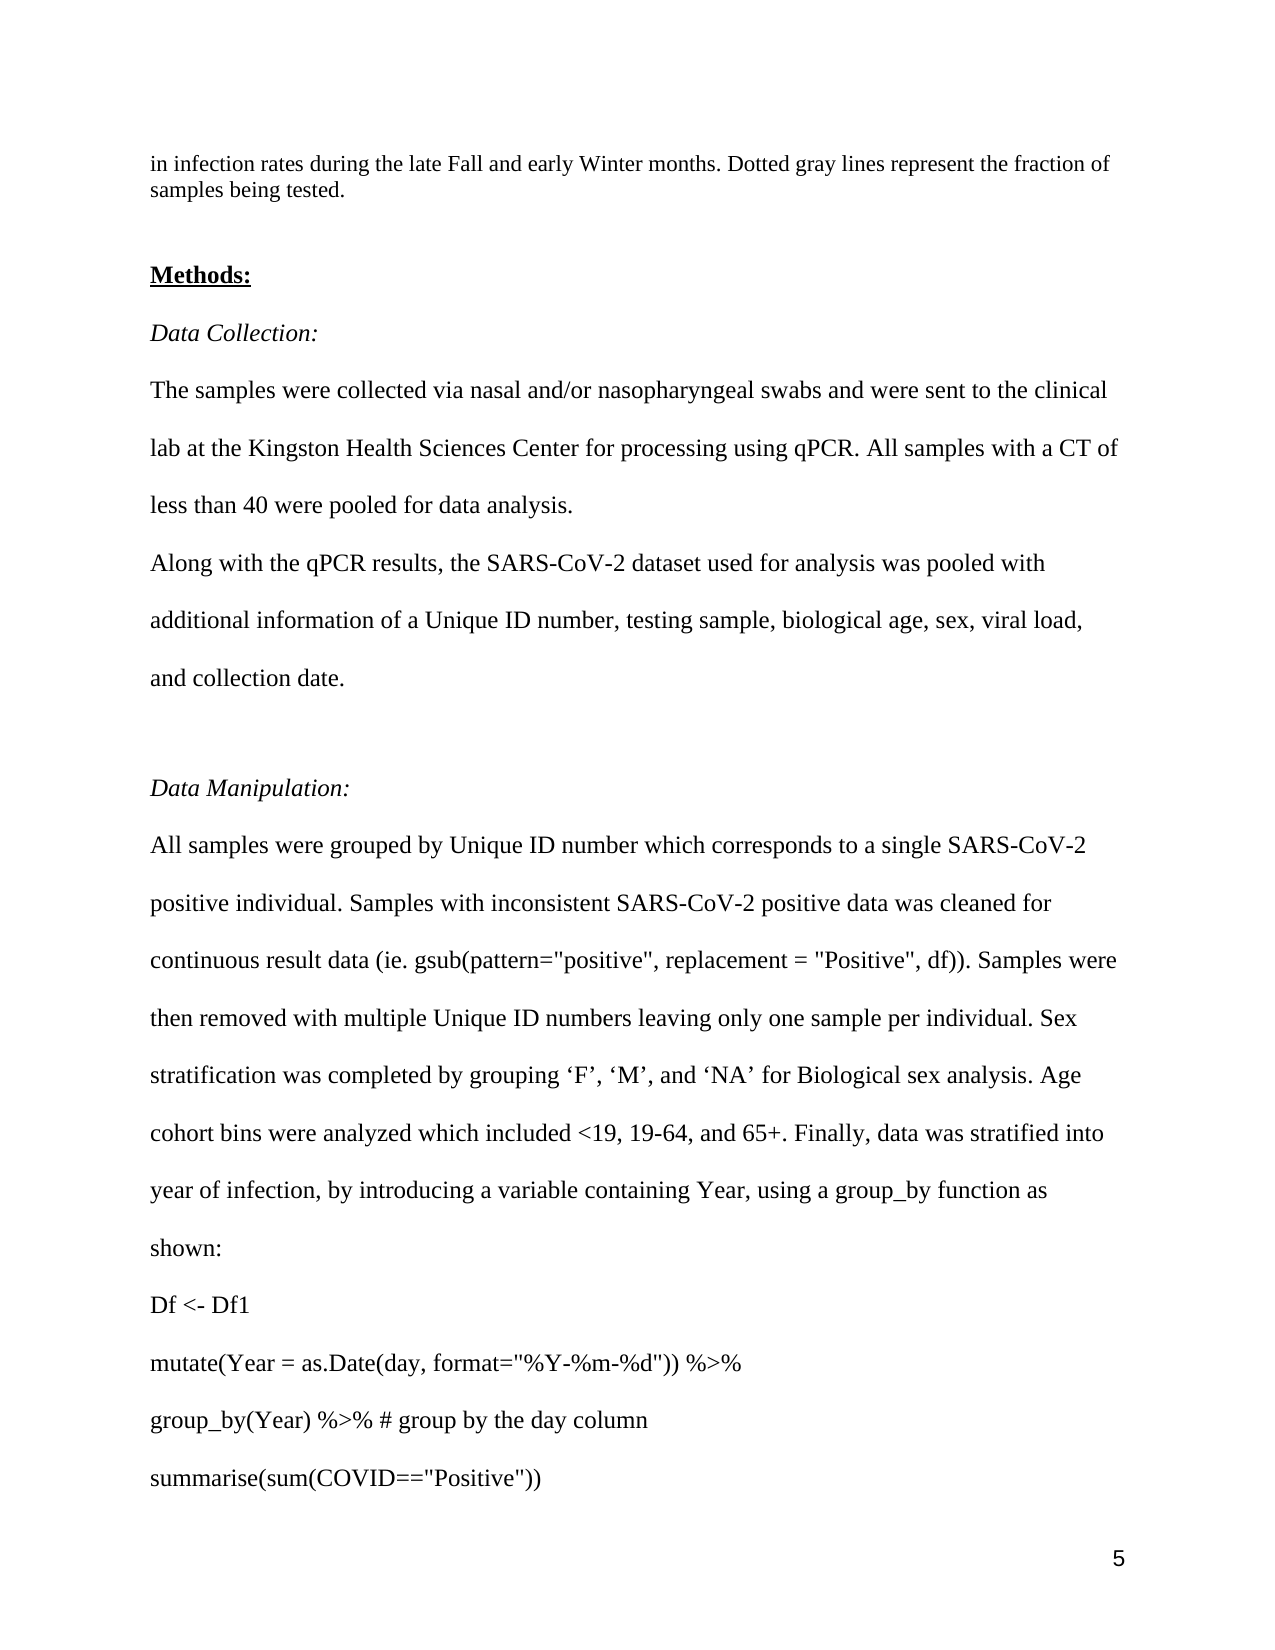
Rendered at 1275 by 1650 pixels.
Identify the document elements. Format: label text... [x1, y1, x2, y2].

text Data Collection: [150, 318, 1125, 346]
text Methods: [150, 260, 1125, 289]
text Df <- Df1 [150, 1290, 1125, 1319]
text Along with the qPCR results, the SARS-CoV-2 dataset used for analysis was pooled with additional information of a Unique ID number, testing sample, biological age, sex, viral load, and collection date. [150, 548, 1125, 691]
text The samples were collected via nasal and/or nasopharyngeal swabs and were sent to the clinical lab at the Kingston Health Sciences Center for processing using qPCR. All samples with a CT of less than 40 were pooled for data analysis. [150, 375, 1125, 519]
text summarise(sum(COVID=="Positive")) [150, 1463, 1125, 1492]
text group_by(Year) %>% # group by the day column [150, 1405, 1125, 1434]
text Data Manipulation: [150, 773, 1125, 802]
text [150, 150, 1125, 203]
text All samples were grouped by Unique ID number which corresponds to a single SARS-CoV-2 positive individual. Samples with inconsistent SARS-CoV-2 positive data was cleaned for continuous result data (ie. gsub(pattern="positive", replacement = "Positive", df)). Samples were then removed with multiple Unique ID numbers leaving only one sample per individual. Sex stratification was completed by grouping ‘F’, ‘M’, and ‘NA’ for Biological sex analysis. Age cohort bins were analyzed which included <19, 19-64, and 65+. Finally, data was stratified into year of infection, by introducing a variable containing Year, using a group_by function as shown: [150, 830, 1125, 1262]
text mutate(Year = as.Date(day, format="%Y-%m-%d")) %>% [150, 1348, 1125, 1377]
